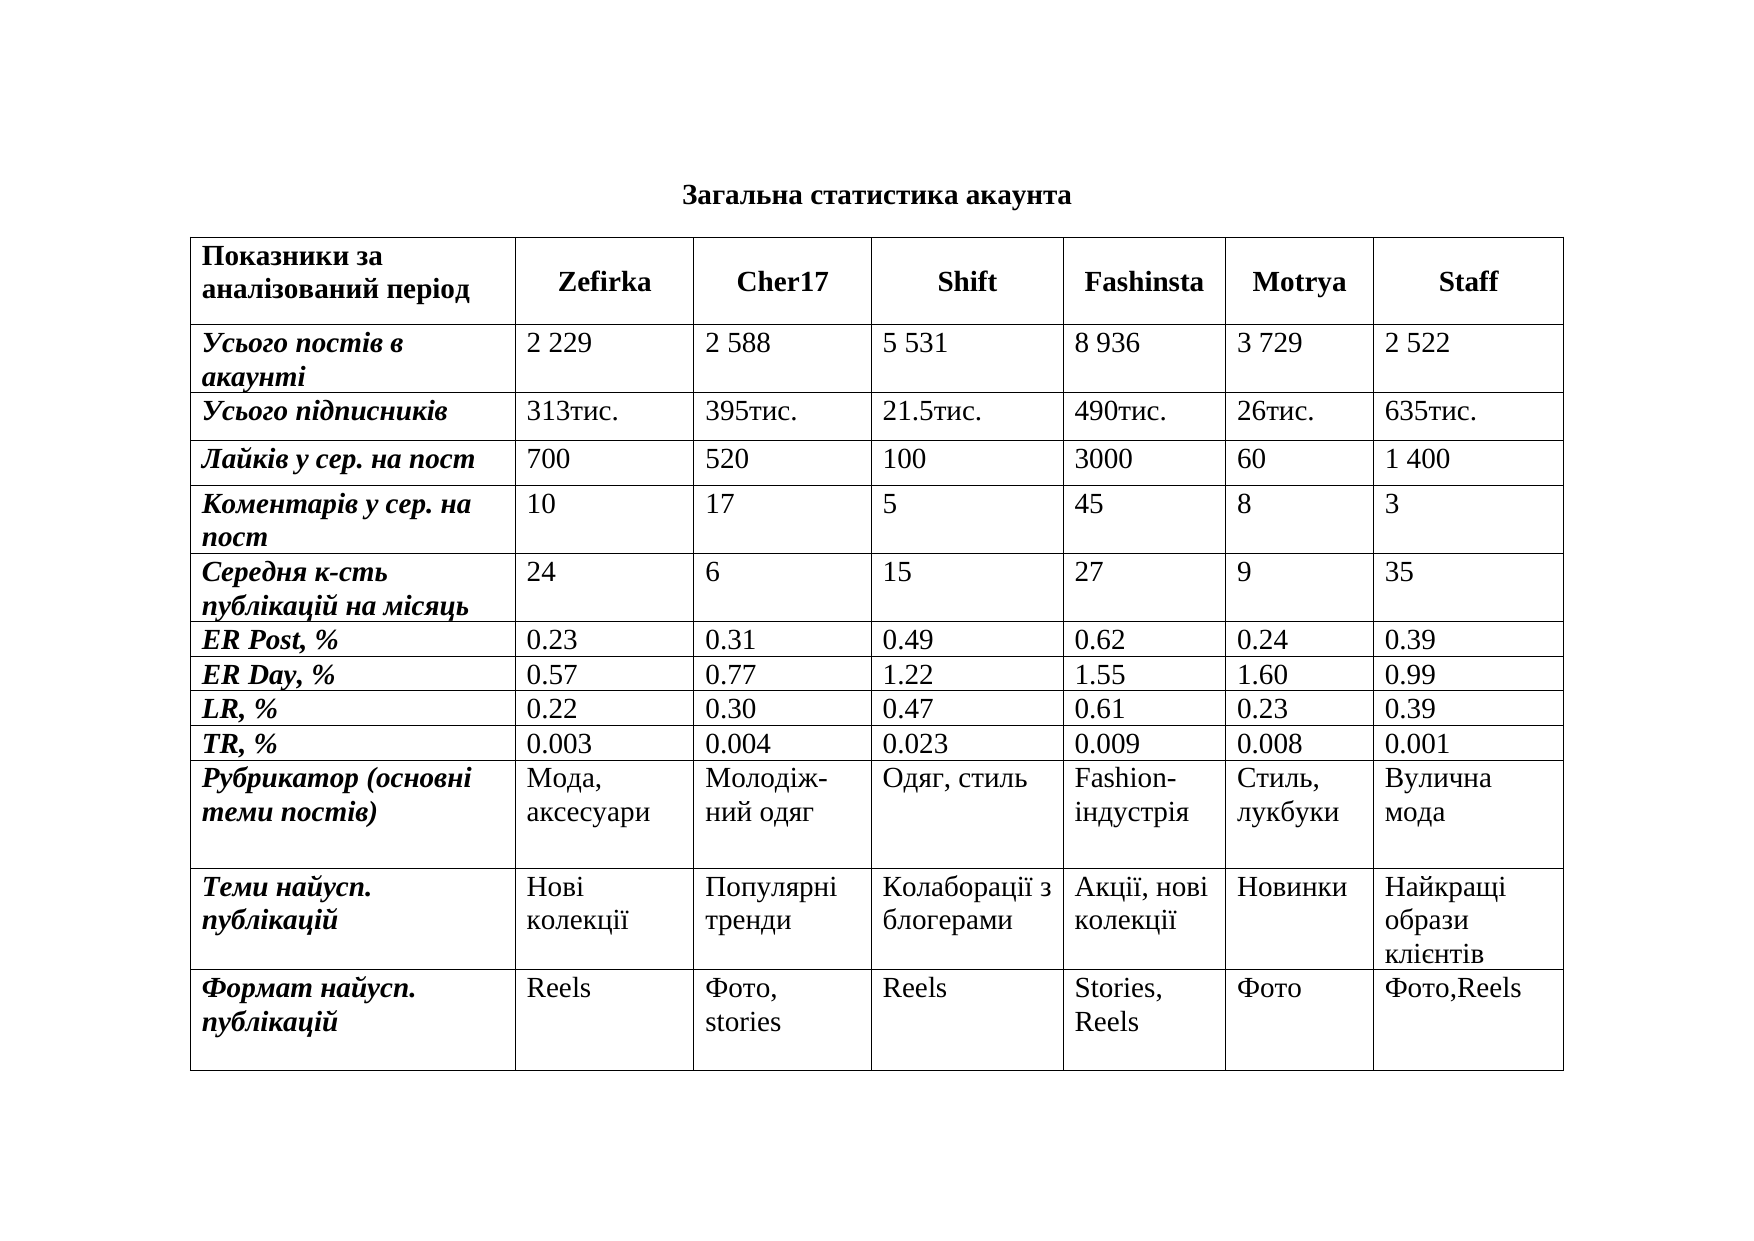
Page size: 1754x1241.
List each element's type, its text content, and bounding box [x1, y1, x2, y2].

table_cell Молодіж-ний одяг [694, 761, 871, 868]
table_header Motrya [1226, 238, 1373, 324]
table_cell 3 729 [1226, 325, 1373, 392]
table_header Shift [872, 238, 1063, 324]
table_cell LR, % [191, 691, 515, 725]
table_cell Стиль, лукбуки [1226, 761, 1373, 868]
table_cell 635тис. [1374, 393, 1563, 440]
table_cell 1 400 [1374, 441, 1563, 485]
table_cell 0.47 [872, 691, 1063, 725]
table_cell 35 [1374, 554, 1563, 621]
table_cell Фото, stories [694, 970, 871, 1069]
table_cell 0.39 [1374, 622, 1563, 656]
table_cell 0.62 [1064, 622, 1225, 656]
table_cell TR, % [191, 726, 515, 759]
table_cell 8 [1226, 486, 1373, 553]
table_cell 0.39 [1374, 691, 1563, 725]
table_cell 0.30 [694, 691, 871, 725]
table_cell 520 [694, 441, 871, 485]
table_cell 0.99 [1374, 657, 1563, 690]
table_cell 3000 [1064, 441, 1225, 485]
table_cell 21.5тис. [872, 393, 1063, 440]
table_cell 60 [1226, 441, 1373, 485]
table_cell 0.001 [1374, 726, 1563, 759]
table_cell Коментарів у сер. на пост [191, 486, 515, 553]
table_cell Stories, Reels [1064, 970, 1225, 1069]
table_cell Популярні тренди [694, 869, 871, 969]
table_header Zefirka [516, 238, 693, 324]
table_cell Одяг, стиль [872, 761, 1063, 868]
table_cell 313тис. [516, 393, 693, 440]
table_cell 0.22 [516, 691, 693, 725]
table_cell Нові колекції [516, 869, 693, 969]
table_cell Найкращі образи клієнтів [1374, 869, 1563, 969]
table_cell 0.61 [1064, 691, 1225, 725]
table_cell 0.009 [1064, 726, 1225, 759]
table_cell Колаборації з блогерами [872, 869, 1063, 969]
table_cell Фото [1226, 970, 1373, 1069]
table_header Показники за аналізований період [191, 238, 515, 324]
table_cell 0.77 [694, 657, 871, 690]
table_cell 0.008 [1226, 726, 1373, 759]
table_cell 3 [1374, 486, 1563, 553]
table_cell 0.023 [872, 726, 1063, 759]
table_cell 0.49 [872, 622, 1063, 656]
table_cell 27 [1064, 554, 1225, 621]
table_cell 6 [694, 554, 871, 621]
table_cell Акції, нові колекції [1064, 869, 1225, 969]
table_cell Мода, аксесуари [516, 761, 693, 868]
table_cell 2 522 [1374, 325, 1563, 392]
table_cell 5 531 [872, 325, 1063, 392]
table_cell Reels [516, 970, 693, 1069]
table_cell Теми найусп. публікацій [191, 869, 515, 969]
table_cell ER Day, % [191, 657, 515, 690]
table_cell 395тис. [694, 393, 871, 440]
table_cell 10 [516, 486, 693, 553]
table_cell Середня к-сть публікацій на місяць [191, 554, 515, 621]
table_cell Fashion-індустрія [1064, 761, 1225, 868]
table_cell 0.23 [1226, 691, 1373, 725]
table_cell 100 [872, 441, 1063, 485]
table_cell 15 [872, 554, 1063, 621]
table_cell 490тис. [1064, 393, 1225, 440]
table_cell 700 [516, 441, 693, 485]
table_cell ER Post, % [191, 622, 515, 656]
table_cell 26тис. [1226, 393, 1373, 440]
table_cell Формат найусп. публікацій [191, 970, 515, 1069]
table_cell Reels [872, 970, 1063, 1069]
table_cell 24 [516, 554, 693, 621]
table_cell 2 588 [694, 325, 871, 392]
table_cell 0.31 [694, 622, 871, 656]
table_cell 8 936 [1064, 325, 1225, 392]
text Загальна статистика акаунта [118, 177, 1636, 211]
table_header Cher17 [694, 238, 871, 324]
table_cell Усього постів в акаунті [191, 325, 515, 392]
table_cell 2 229 [516, 325, 693, 392]
table_header Staff [1374, 238, 1563, 324]
table_cell 17 [694, 486, 871, 553]
table_cell 0.23 [516, 622, 693, 656]
table_cell 0.24 [1226, 622, 1373, 656]
table_cell 45 [1064, 486, 1225, 553]
table_cell 1.22 [872, 657, 1063, 690]
table_cell 5 [872, 486, 1063, 553]
table_cell Вулична мода [1374, 761, 1563, 868]
table_cell Новинки [1226, 869, 1373, 969]
table_cell 0.003 [516, 726, 693, 759]
table_cell 0.004 [694, 726, 871, 759]
table_cell Рубрикатор (основні теми постів) [191, 761, 515, 868]
table_cell Лайків у сер. на пост [191, 441, 515, 485]
table_cell 1.55 [1064, 657, 1225, 690]
table_cell 1.60 [1226, 657, 1373, 690]
table_cell Усього підписників [191, 393, 515, 440]
table_cell 0.57 [516, 657, 693, 690]
table_cell Фото,Reels [1374, 970, 1563, 1069]
table_header Fashinsta [1064, 238, 1225, 324]
table_cell 9 [1226, 554, 1373, 621]
